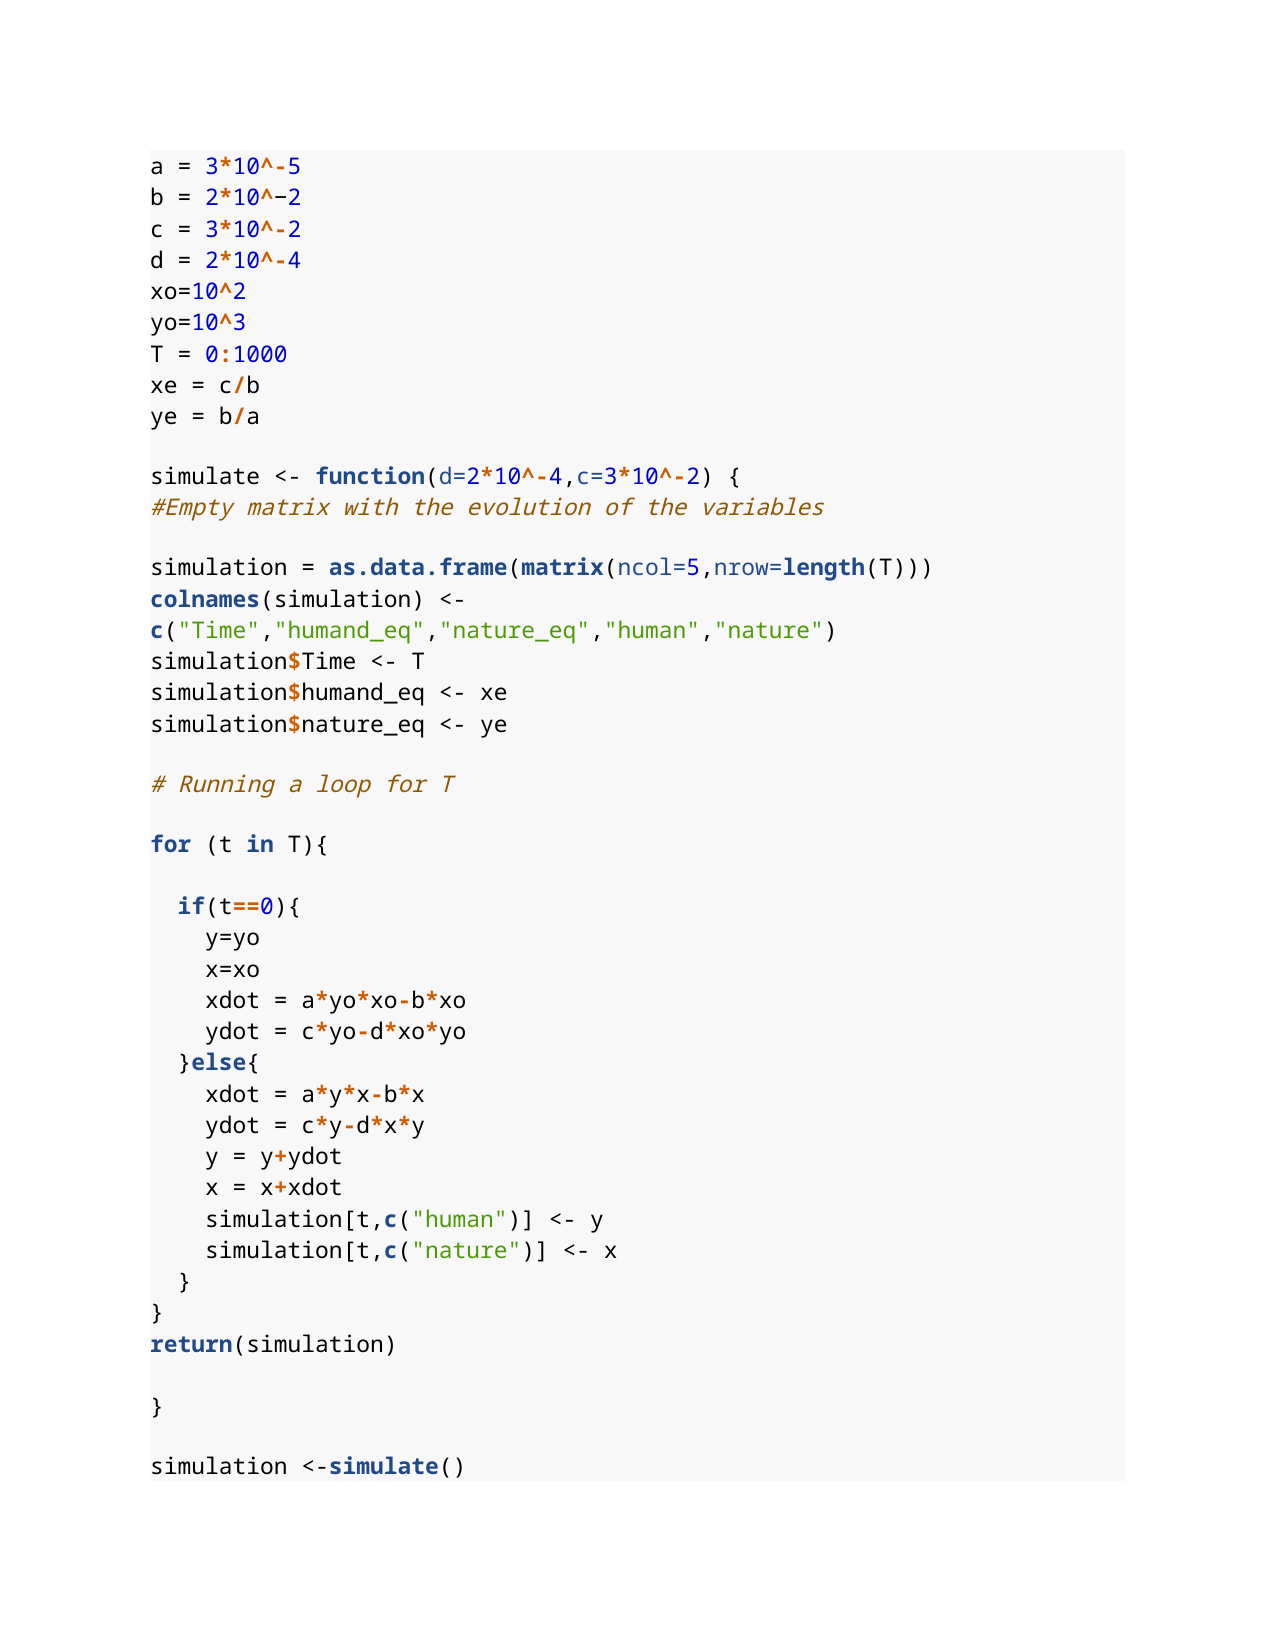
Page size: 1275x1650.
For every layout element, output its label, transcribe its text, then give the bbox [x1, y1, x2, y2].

text a = 3*10^-5 b = 2*10^−2 c = 3*10^-2 d = 2*10^-4 xo=10^2 yo=10^3 T = 0:1000 xe = c/b ye = b/a simulate <- function(d=2*10^-4,c=3*10^-2) { #Empty matrix with the evolution of the variables simulation = as.data.frame(matrix(ncol=5,nrow=length(T))) colnames(simulation) <- c("Time","humand_eq","nature_eq","human","nature") simulation$Time <- T simulation$humand_eq <- xe simulation$nature_eq <- ye # Running a loop for T for (t in T){ if(t==0){ y=yo x=xo xdot = a*yo*xo-b*xo ydot = c*yo-d*xo*yo }else{ xdot = a*y*x-b*x ydot = c*y-d*x*y y = y+ydot x = x+xdot simulation[t,c("human")] <- y simulation[t,c("nature")] <- x } } return(simulation) } simulation <-simulate() [150, 150, 1125, 1481]
